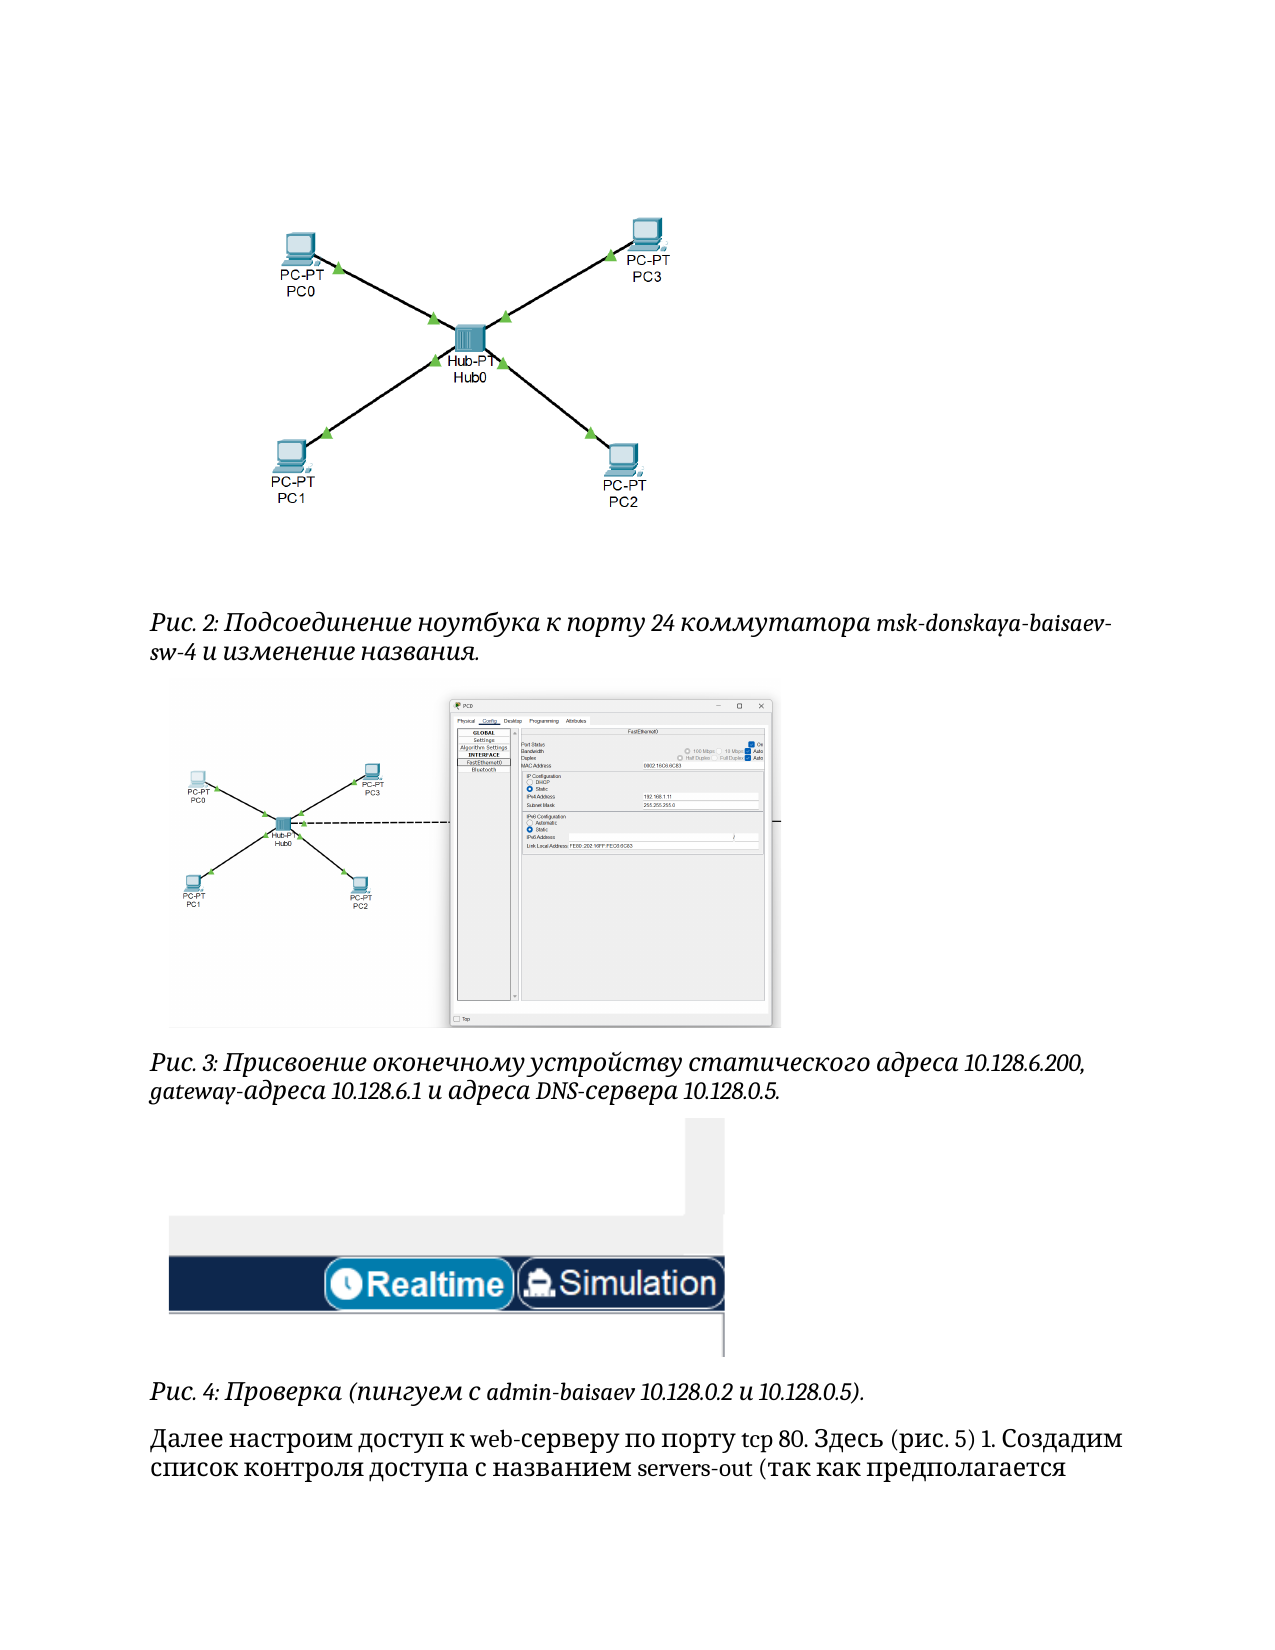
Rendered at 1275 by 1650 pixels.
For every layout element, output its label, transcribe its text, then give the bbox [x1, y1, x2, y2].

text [150, 1425, 1125, 1483]
text Рис. 4: Проверка (пингуем с admin-baisaev 10.128.0.2 и 10.128.0.5). [150, 1378, 1125, 1407]
text Рис. 3: Присвоение оконечному устройству статического адреса 10.128.6.200, gateway-адреса 10.128.6.1 и адреса DNS-сервера 10.128.0.5. [150, 1048, 1125, 1106]
picture [168, 150, 782, 589]
picture [168, 1118, 725, 1357]
picture [168, 678, 782, 1028]
text Рис. 2: Подсоединение ноутбука к порту 24 коммутатора msk-donskaya-baisaev-sw-4 и изменение названия. [150, 609, 1125, 666]
